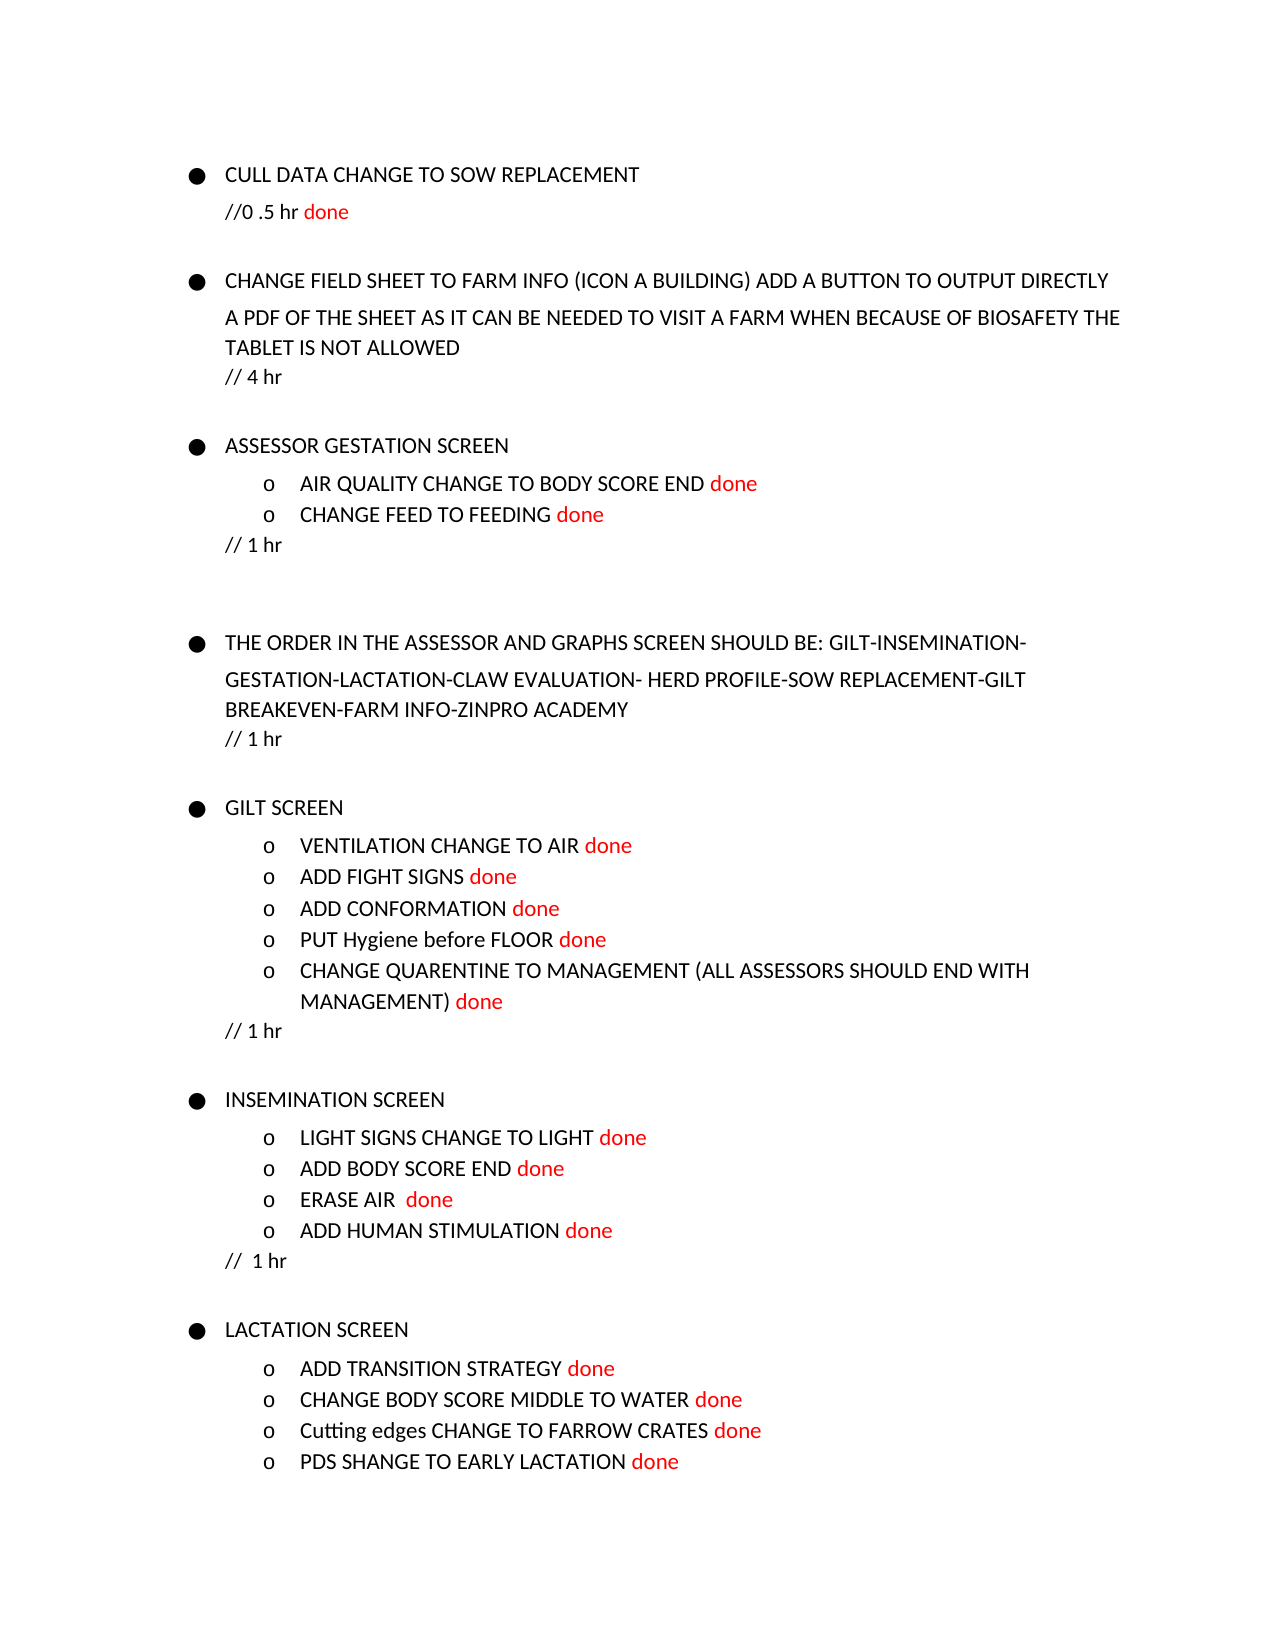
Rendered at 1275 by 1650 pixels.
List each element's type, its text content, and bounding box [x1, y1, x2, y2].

list CHANGE FEED TO FEEDING done [262, 501, 1125, 529]
text // 4 hr [225, 363, 1125, 390]
text // 1 hr [150, 1017, 1125, 1044]
text // 1 hr [225, 725, 1125, 752]
list CHANGE QUARENTINE TO MANAGEMENT (ALL ASSESSORS SHOULD END WITH MANAGEMENT) done [262, 956, 1125, 1015]
text // 1 hr [150, 532, 1125, 558]
list PUT Hygiene before FLOOR done [262, 925, 1125, 954]
list Cutting edges CHANGE TO FARROW CRATES done [262, 1416, 1125, 1445]
text //0 .5 hr done [150, 198, 1125, 225]
list THE ORDER IN THE ASSESSOR AND GRAPHS SCREEN SHOULD BE: GILT-INSEMINATION-GESTATION-LACTATION-CLAW EVALUATION- HERD PROFILE-SOW REPLACEMENT-GILT BREAKEVEN-FARM INFO-ZINPRO ACADEMY [187, 618, 1125, 723]
list LACTATION SCREEN [187, 1305, 1125, 1350]
list PDS SHANGE TO EARLY LACTATION done [262, 1447, 1125, 1476]
list GILT SCREEN [187, 783, 1125, 828]
list ADD CONFORMATION done [262, 894, 1125, 922]
list ADD BODY SCORE END done [262, 1154, 1125, 1183]
list CULL DATA CHANGE TO SOW REPLACEMENT [187, 150, 1125, 195]
list AIR QUALITY CHANGE TO BODY SCORE END done [262, 469, 1125, 498]
list ERASE AIR done [262, 1185, 1125, 1214]
list VENTILATION CHANGE TO AIR done [262, 831, 1125, 860]
list ADD HUMAN STIMULATION done [262, 1217, 1125, 1245]
list CHANGE BODY SCORE MIDDLE TO WATER done [262, 1385, 1125, 1414]
list LIGHT SIGNS CHANGE TO LIGHT done [262, 1123, 1125, 1152]
list ADD FIGHT SIGNS done [262, 862, 1125, 891]
text // 1 hr [150, 1248, 1125, 1274]
list INSEMINATION SCREEN [187, 1075, 1125, 1119]
list ASSESSOR GESTATION SCREEN [187, 421, 1125, 466]
list ADD TRANSITION STRATEGY done [262, 1354, 1125, 1382]
list CHANGE FIELD SHEET TO FARM INFO (ICON A BUILDING) ADD A BUTTON TO OUTPUT DIRECTLY A PDF OF THE SHEET AS IT CAN BE NEEDED TO VISIT A FARM WHEN BECAUSE OF BIOSAFETY THE TABLET IS NOT ALLOWED [187, 256, 1125, 361]
